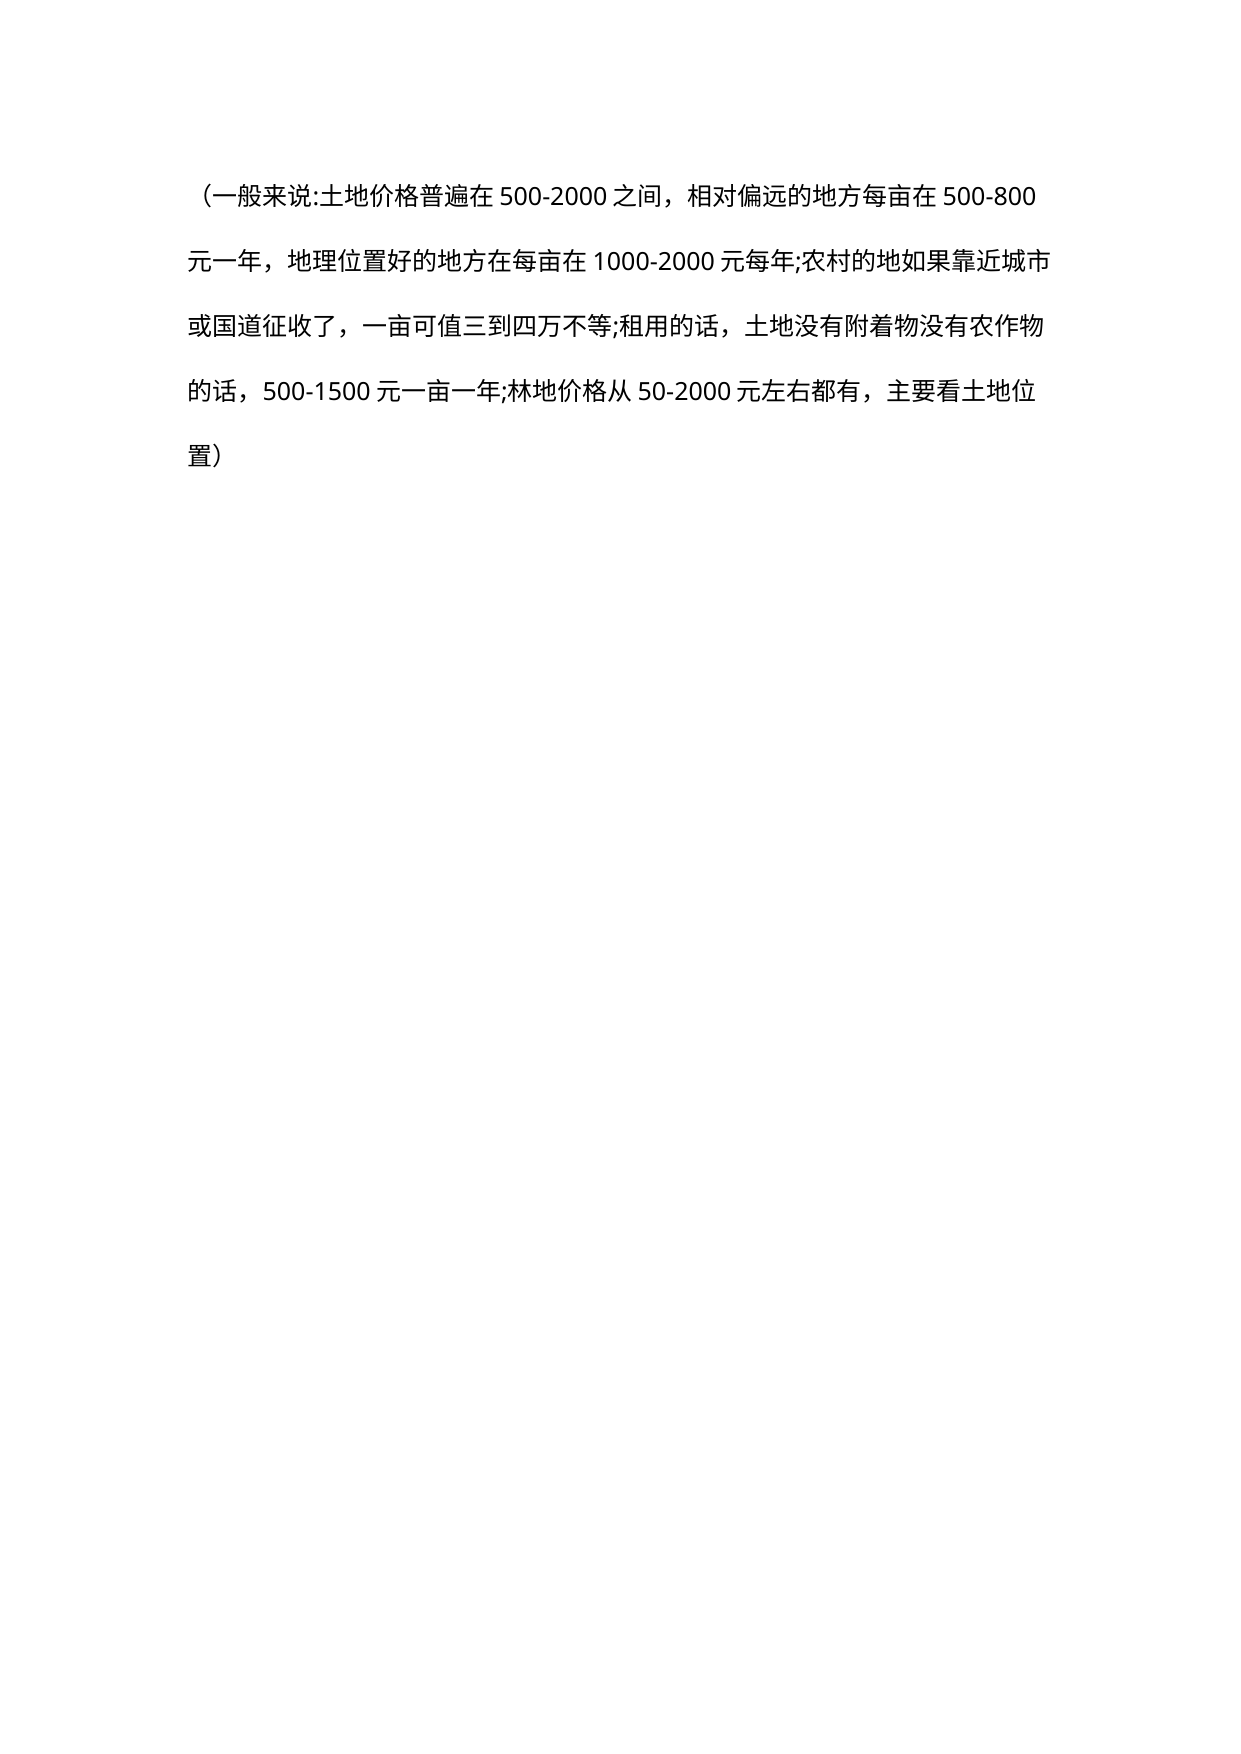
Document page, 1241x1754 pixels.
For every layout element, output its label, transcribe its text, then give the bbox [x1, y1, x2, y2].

text （一般来说:土地价格普遍在500-2000之间，相对偏远的地方每亩在500-800元一年，地理位置好的地方在每亩在1000-2000元每年;农村的地如果靠近城市或国道征收了，一亩可值三到四万不等;租用的话，土地没有附着物没有农作物的话，500-1500元一亩一年;林地价格从50-2000元左右都有，主要看土地位置） [187, 162, 1053, 487]
